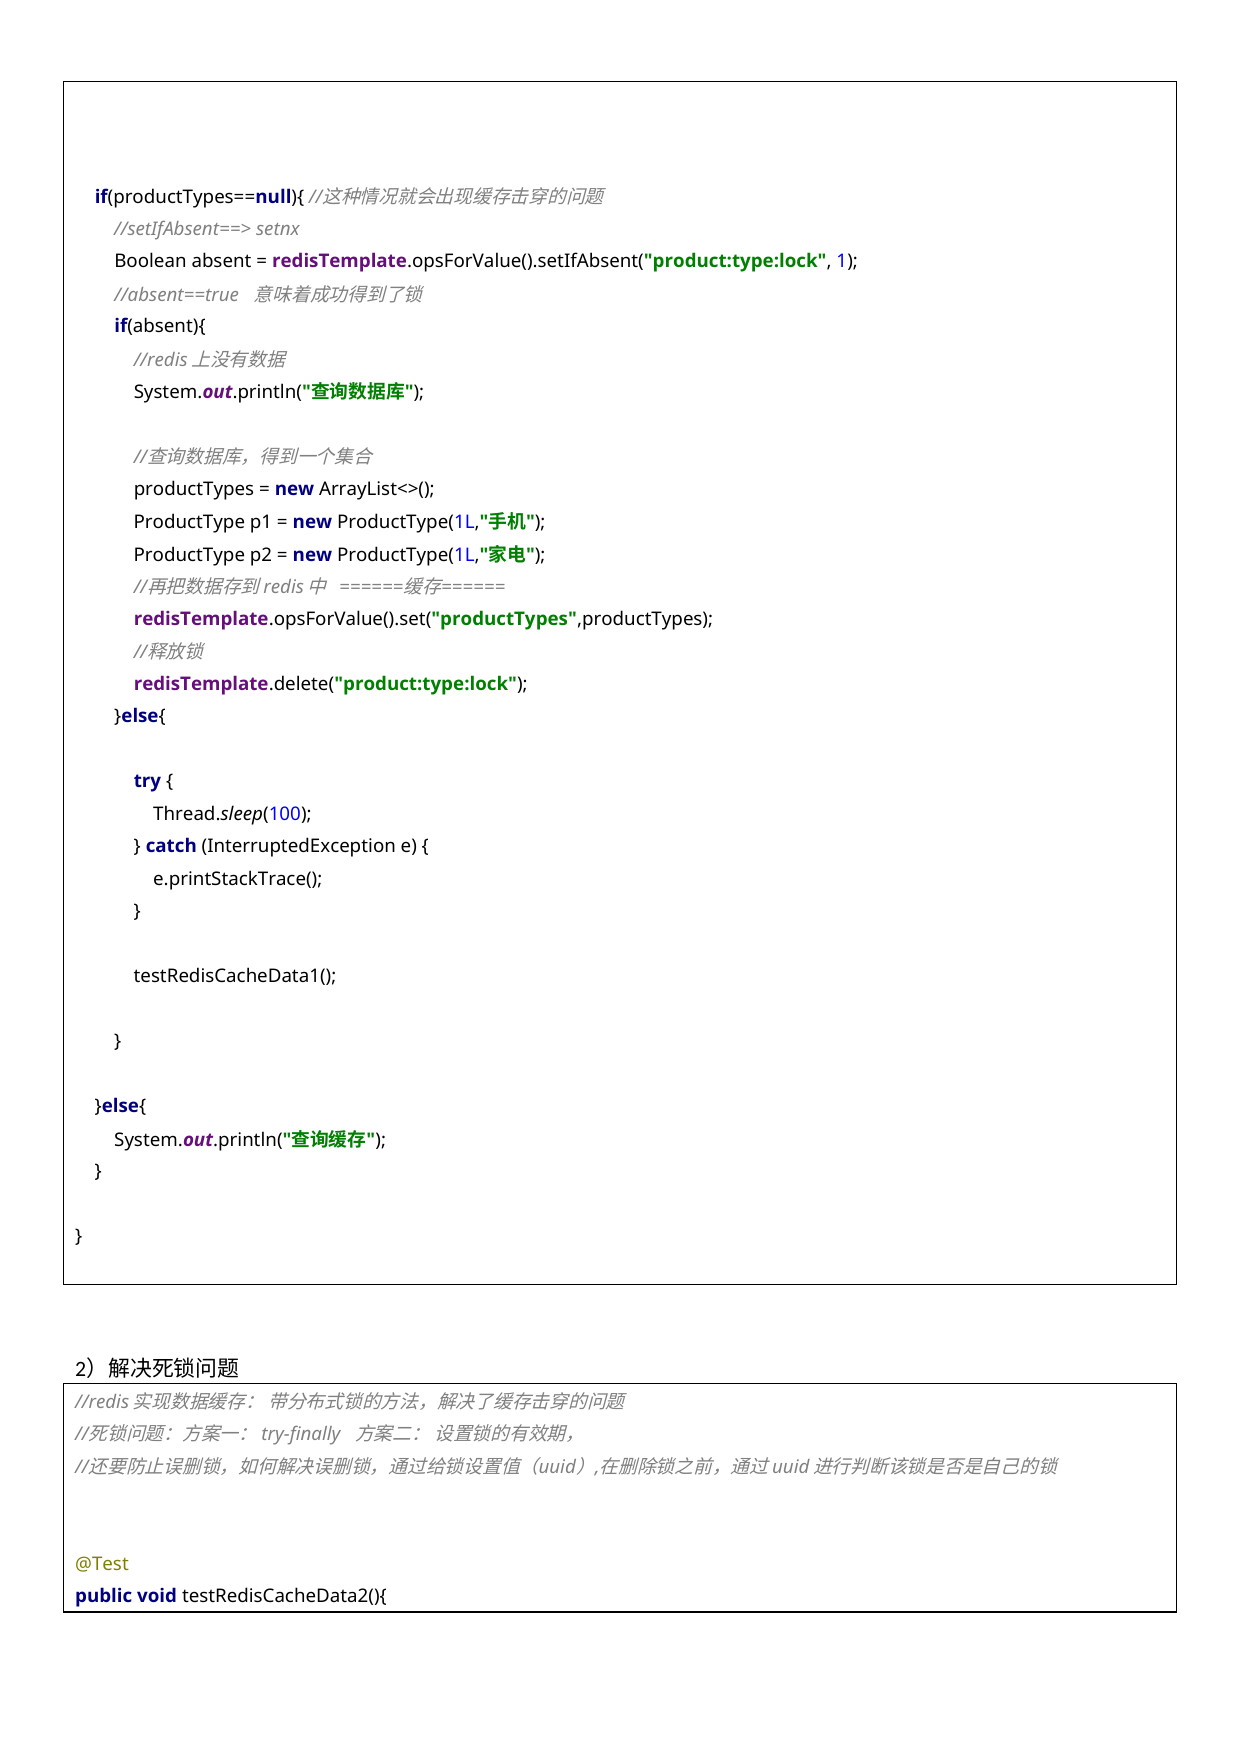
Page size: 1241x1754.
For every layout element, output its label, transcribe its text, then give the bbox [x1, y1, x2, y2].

text 2）解决死锁问题 [75, 1350, 1165, 1383]
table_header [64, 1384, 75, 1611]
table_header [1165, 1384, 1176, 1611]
